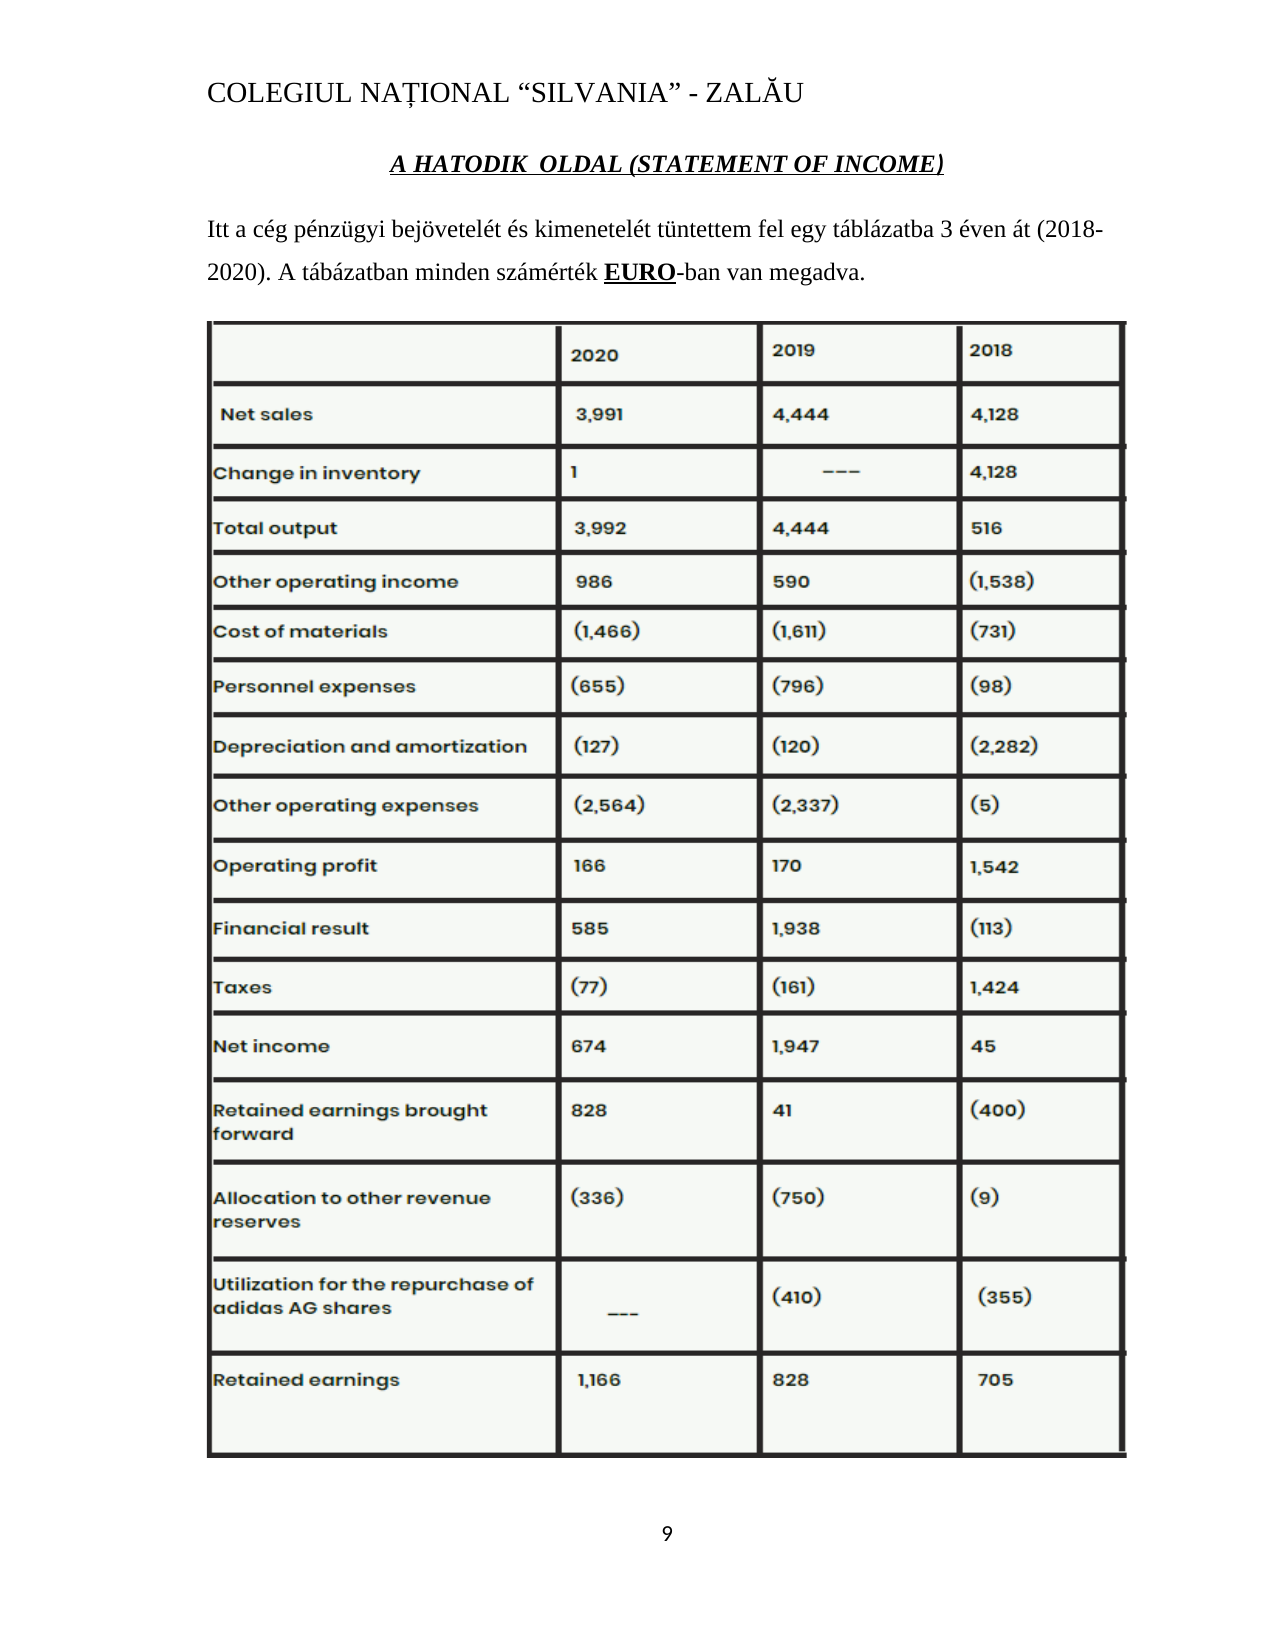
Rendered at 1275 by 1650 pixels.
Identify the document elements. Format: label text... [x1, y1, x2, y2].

picture [206, 321, 1127, 1458]
text Itt a cég pénzügyi bejövetelét és kimenetelét tüntettem fel egy táblázatba 3 éven át (2018-2020). A tábázatban minden számérték EURO-ban van megadva. [207, 214, 1127, 286]
text A HATODIK OLDAL (STATEMENT OF INCOME) [207, 148, 1127, 178]
